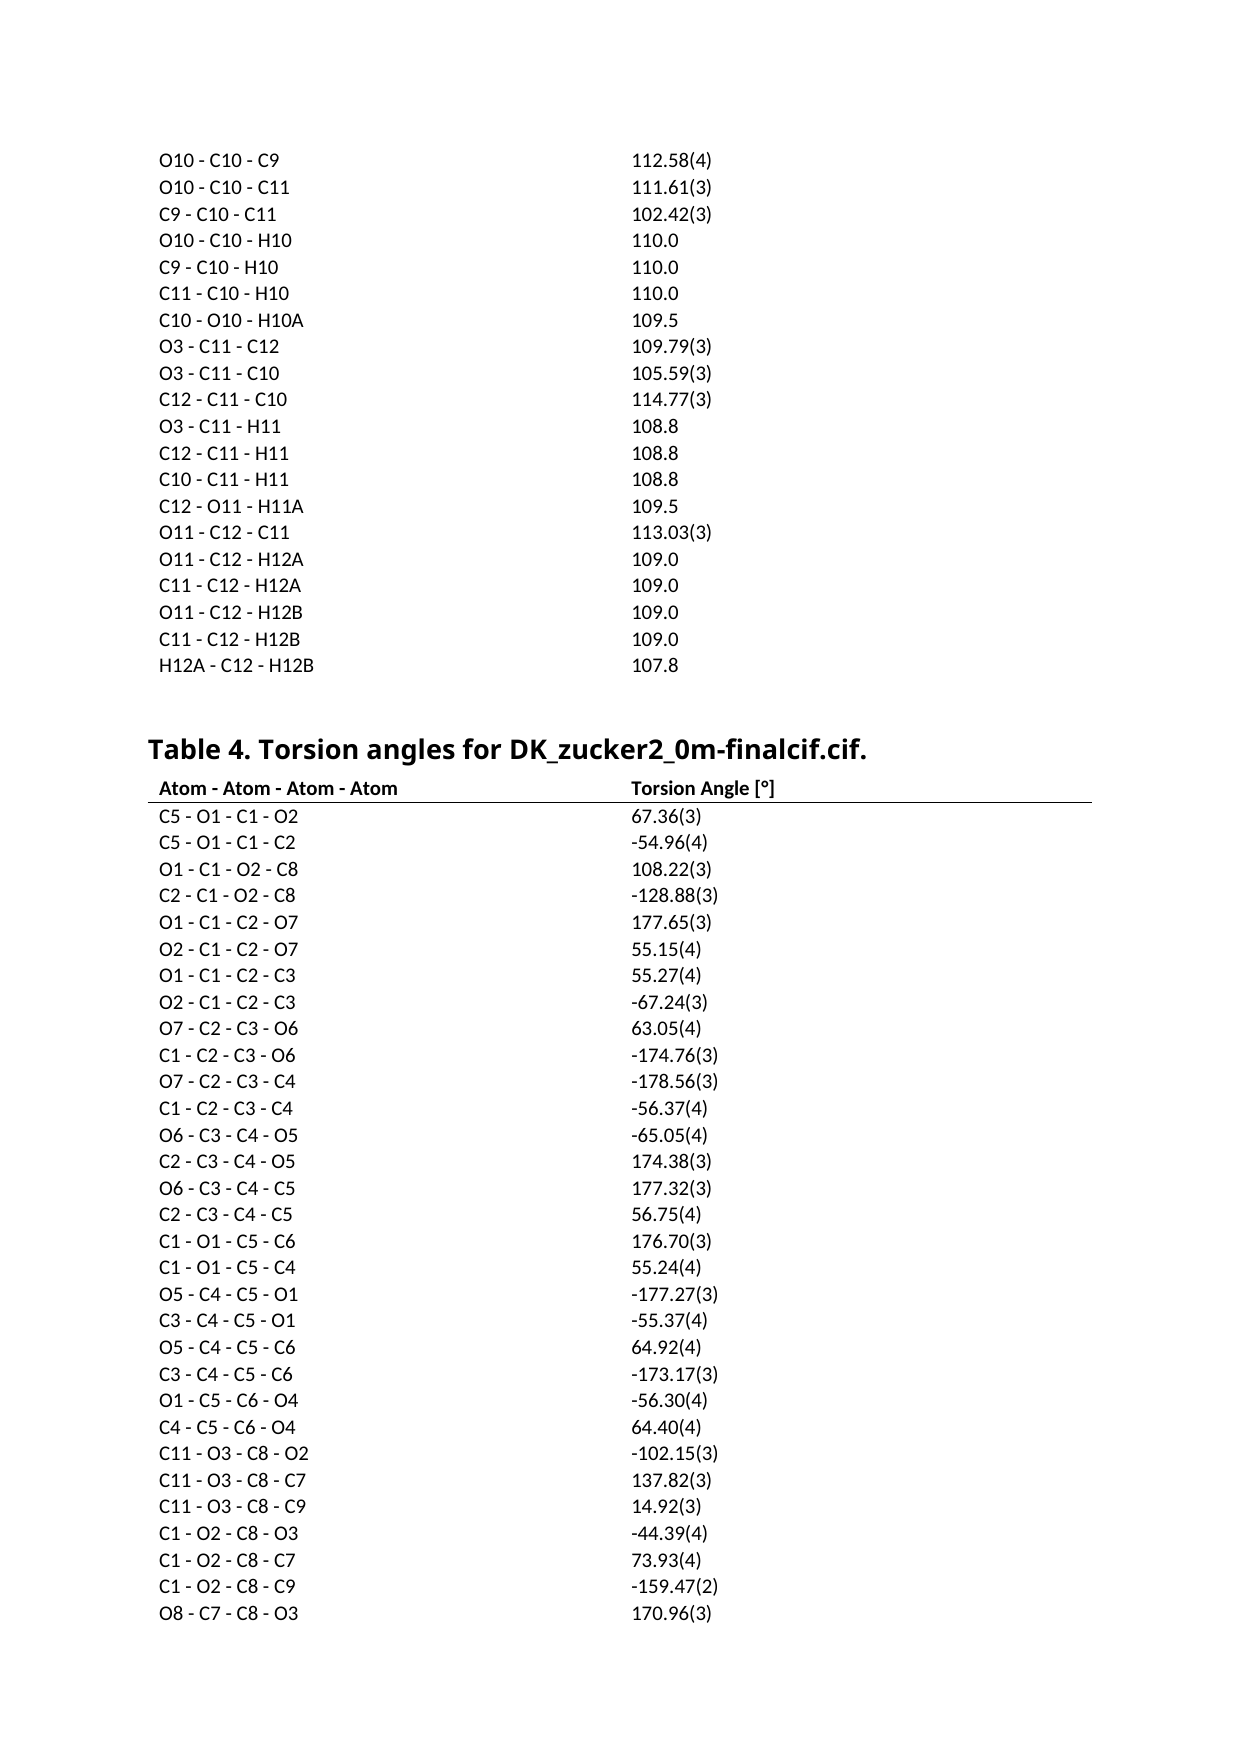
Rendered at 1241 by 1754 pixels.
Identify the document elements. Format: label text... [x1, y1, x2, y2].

table_cell C11 - C12 - H12B [148, 626, 620, 652]
table_cell -56.37(4) [620, 1095, 1092, 1122]
table_cell -102.15(3) [620, 1441, 1092, 1467]
table_cell 109.0 [620, 599, 1092, 626]
table_cell 177.32(3) [620, 1175, 1092, 1201]
table_cell C1 - O2 - C8 - C7 [148, 1547, 620, 1573]
table_cell -44.39(4) [620, 1520, 1092, 1547]
table_cell O3 - C11 - C10 [148, 360, 620, 387]
table_cell C11 - C10 - H10 [148, 280, 620, 307]
table_cell -65.05(4) [620, 1122, 1092, 1148]
table_cell -174.76(3) [620, 1042, 1092, 1069]
table_cell C5 - O1 - C1 - C2 [148, 830, 620, 856]
table_cell 109.5 [620, 493, 1092, 519]
table_cell 174.38(3) [620, 1148, 1092, 1175]
table_cell 109.79(3) [620, 334, 1092, 360]
table_cell 111.61(3) [620, 174, 1092, 201]
table_cell C3 - C4 - C5 - C6 [148, 1361, 620, 1387]
table_cell C9 - C10 - H10 [148, 254, 620, 280]
table_cell C1 - O2 - C8 - C9 [148, 1573, 620, 1600]
table_cell 110.0 [620, 227, 1092, 254]
table_cell O1 - C1 - C2 - O7 [148, 909, 620, 936]
table_cell -128.88(3) [620, 883, 1092, 909]
table_cell 102.42(3) [620, 201, 1092, 227]
table_cell 105.59(3) [620, 360, 1092, 387]
table_cell O5 - C4 - C5 - C6 [148, 1334, 620, 1361]
table_cell 63.05(4) [620, 1016, 1092, 1042]
table_cell C11 - O3 - C8 - O2 [148, 1441, 620, 1467]
table_cell O7 - C2 - C3 - C4 [148, 1069, 620, 1095]
table_cell 109.5 [620, 307, 1092, 333]
table_cell 109.0 [620, 626, 1092, 652]
table_cell O7 - C2 - C3 - O6 [148, 1016, 620, 1042]
table_cell O10 - C10 - C11 [148, 174, 620, 201]
table_cell 170.96(3) [620, 1600, 1092, 1626]
table_header Atom - Atom - Atom - Atom [148, 775, 620, 802]
table_cell C2 - C1 - O2 - C8 [148, 883, 620, 909]
table_cell C2 - C3 - C4 - O5 [148, 1148, 620, 1175]
table_cell -177.27(3) [620, 1281, 1092, 1308]
table_cell O1 - C5 - C6 - O4 [148, 1388, 620, 1414]
table_cell O2 - C1 - C2 - O7 [148, 936, 620, 962]
table_cell C11 - O3 - C8 - C7 [148, 1467, 620, 1494]
table_cell 55.24(4) [620, 1255, 1092, 1281]
table_cell 67.36(3) [620, 803, 1092, 829]
table_cell C1 - C2 - C3 - O6 [148, 1042, 620, 1069]
table_cell 108.22(3) [620, 856, 1092, 883]
subtitle Table 4. Torsion angles for DK_zucker2_0m-finalcif.cif. [148, 731, 1093, 767]
table_cell C2 - C3 - C4 - C5 [148, 1201, 620, 1228]
table_cell C12 - C11 - C10 [148, 387, 620, 413]
table_cell H12A - C12 - H12B [148, 652, 620, 679]
table_cell C11 - C12 - H12A [148, 573, 620, 599]
table_cell C12 - C11 - H11 [148, 440, 620, 466]
table_cell O11 - C12 - H12A [148, 546, 620, 573]
table_cell 107.8 [620, 652, 1092, 679]
table_cell O10 - C10 - H10 [148, 227, 620, 254]
table_cell O3 - C11 - C12 [148, 334, 620, 360]
table_cell 55.15(4) [620, 936, 1092, 962]
table_cell O5 - C4 - C5 - O1 [148, 1281, 620, 1308]
table_cell O10 - C10 - C9 [148, 148, 620, 174]
table_cell O1 - C1 - O2 - C8 [148, 856, 620, 883]
table_cell 109.0 [620, 573, 1092, 599]
table_cell O2 - C1 - C2 - C3 [148, 989, 620, 1016]
table_cell -55.37(4) [620, 1308, 1092, 1334]
table_cell 177.65(3) [620, 909, 1092, 936]
table_cell 64.92(4) [620, 1334, 1092, 1361]
table_cell C10 - C11 - H11 [148, 466, 620, 493]
table_cell -54.96(4) [620, 830, 1092, 856]
table_cell O3 - C11 - H11 [148, 413, 620, 440]
table_cell O1 - C1 - C2 - C3 [148, 963, 620, 989]
table_cell C1 - C2 - C3 - C4 [148, 1095, 620, 1122]
table_cell C9 - C10 - C11 [148, 201, 620, 227]
table_cell O11 - C12 - C11 [148, 520, 620, 546]
table_cell -159.47(2) [620, 1573, 1092, 1600]
table_cell O6 - C3 - C4 - O5 [148, 1122, 620, 1148]
table_cell C4 - C5 - C6 - O4 [148, 1414, 620, 1441]
table_cell O6 - C3 - C4 - C5 [148, 1175, 620, 1201]
table_cell -56.30(4) [620, 1388, 1092, 1414]
table_cell 112.58(4) [620, 148, 1092, 174]
table_cell -173.17(3) [620, 1361, 1092, 1387]
table_cell C1 - O1 - C5 - C6 [148, 1228, 620, 1254]
table_cell 55.27(4) [620, 963, 1092, 989]
table_cell 14.92(3) [620, 1494, 1092, 1520]
table_cell 114.77(3) [620, 387, 1092, 413]
table_cell C3 - C4 - C5 - O1 [148, 1308, 620, 1334]
table_header Torsion Angle [°] [620, 775, 1092, 802]
table_cell -67.24(3) [620, 989, 1092, 1016]
table_cell C12 - O11 - H11A [148, 493, 620, 519]
table_cell C11 - O3 - C8 - C9 [148, 1494, 620, 1520]
table_cell 110.0 [620, 254, 1092, 280]
table_cell C5 - O1 - C1 - O2 [148, 803, 620, 829]
table_cell 73.93(4) [620, 1547, 1092, 1573]
table_cell 108.8 [620, 413, 1092, 440]
table_cell 108.8 [620, 440, 1092, 466]
table_cell 113.03(3) [620, 520, 1092, 546]
table_cell 110.0 [620, 280, 1092, 307]
table_cell O11 - C12 - H12B [148, 599, 620, 626]
table_cell 108.8 [620, 466, 1092, 493]
table_cell 64.40(4) [620, 1414, 1092, 1441]
table_cell 56.75(4) [620, 1201, 1092, 1228]
table_cell -178.56(3) [620, 1069, 1092, 1095]
table_cell C1 - O1 - C5 - C4 [148, 1255, 620, 1281]
table_cell C1 - O2 - C8 - O3 [148, 1520, 620, 1547]
table_cell 176.70(3) [620, 1228, 1092, 1254]
table_cell O8 - C7 - C8 - O3 [148, 1600, 620, 1626]
table_cell 137.82(3) [620, 1467, 1092, 1494]
table_cell 109.0 [620, 546, 1092, 573]
table_cell C10 - O10 - H10A [148, 307, 620, 333]
